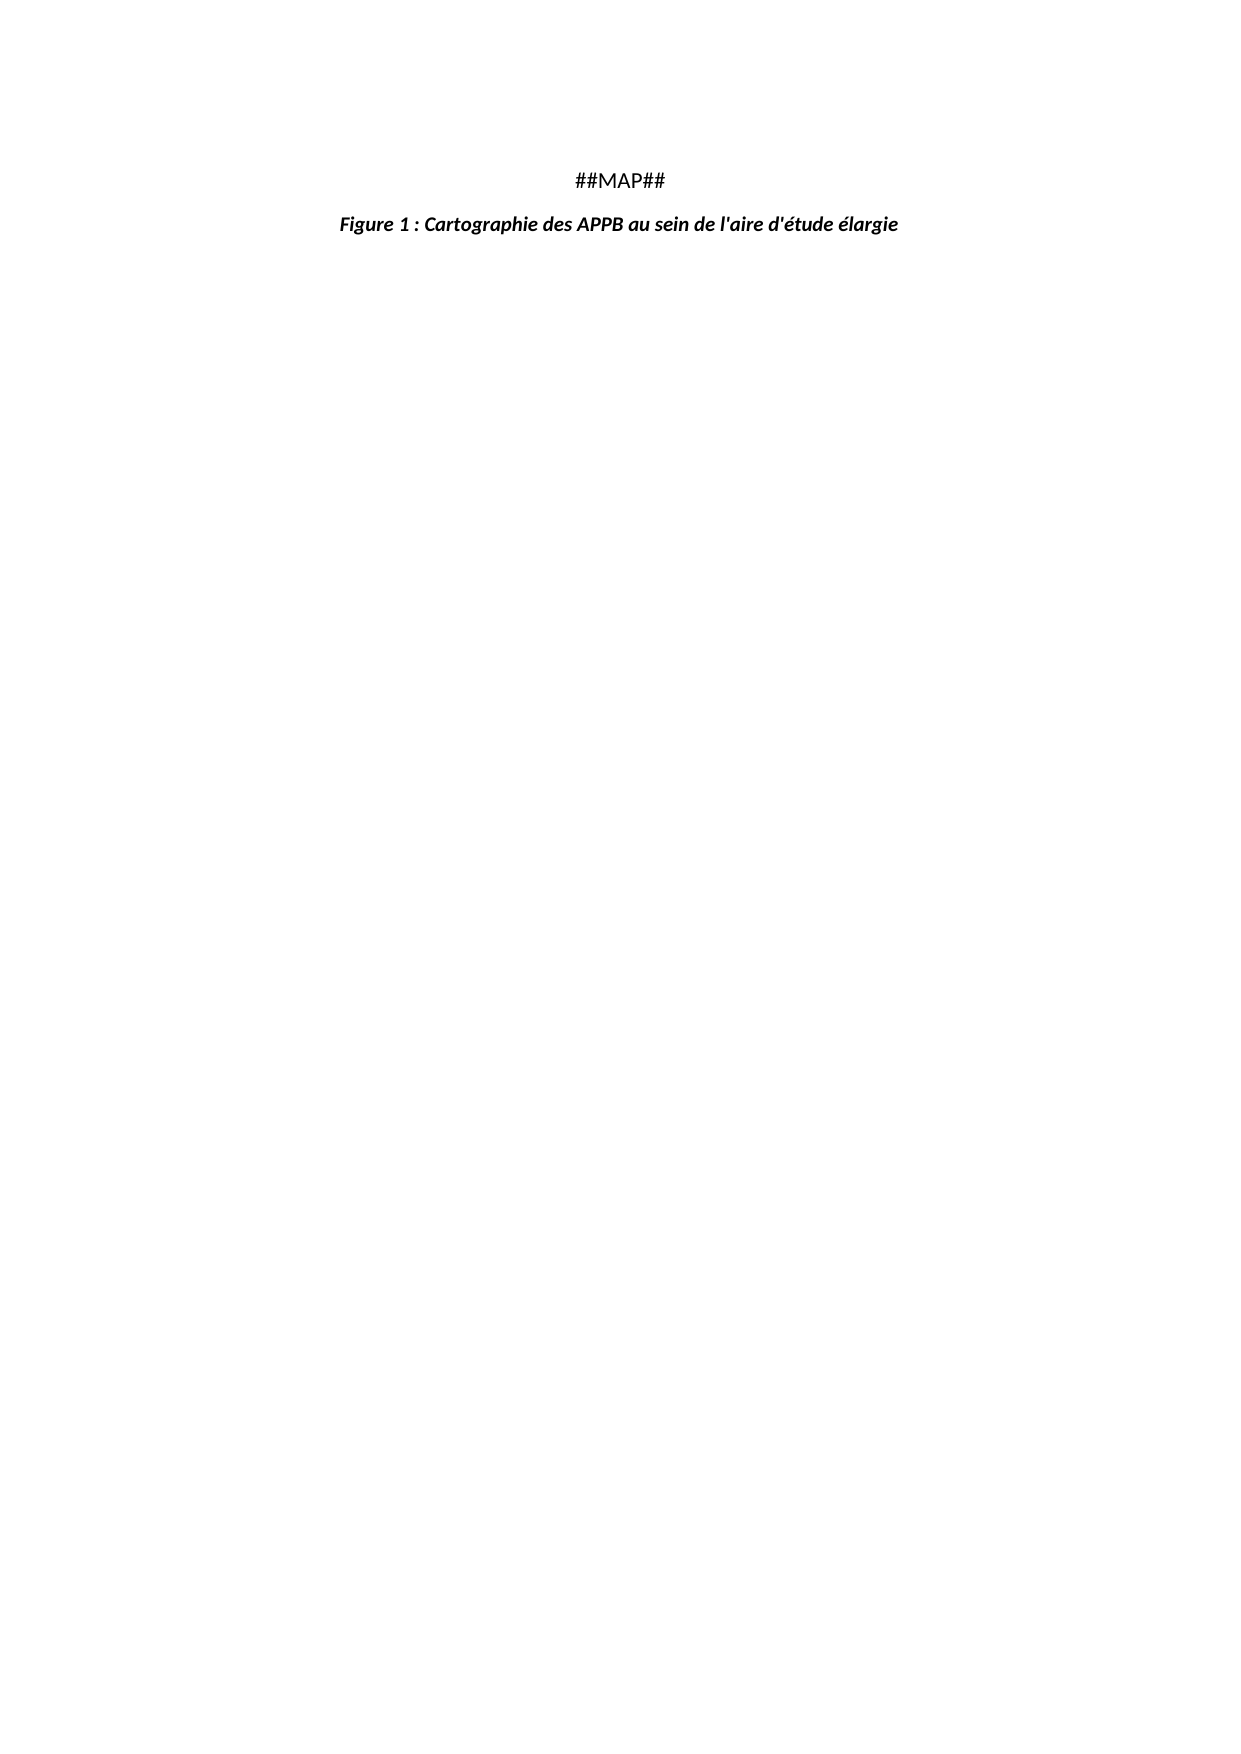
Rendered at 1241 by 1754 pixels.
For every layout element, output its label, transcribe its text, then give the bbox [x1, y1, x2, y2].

text ##MAP## [148, 166, 1093, 194]
